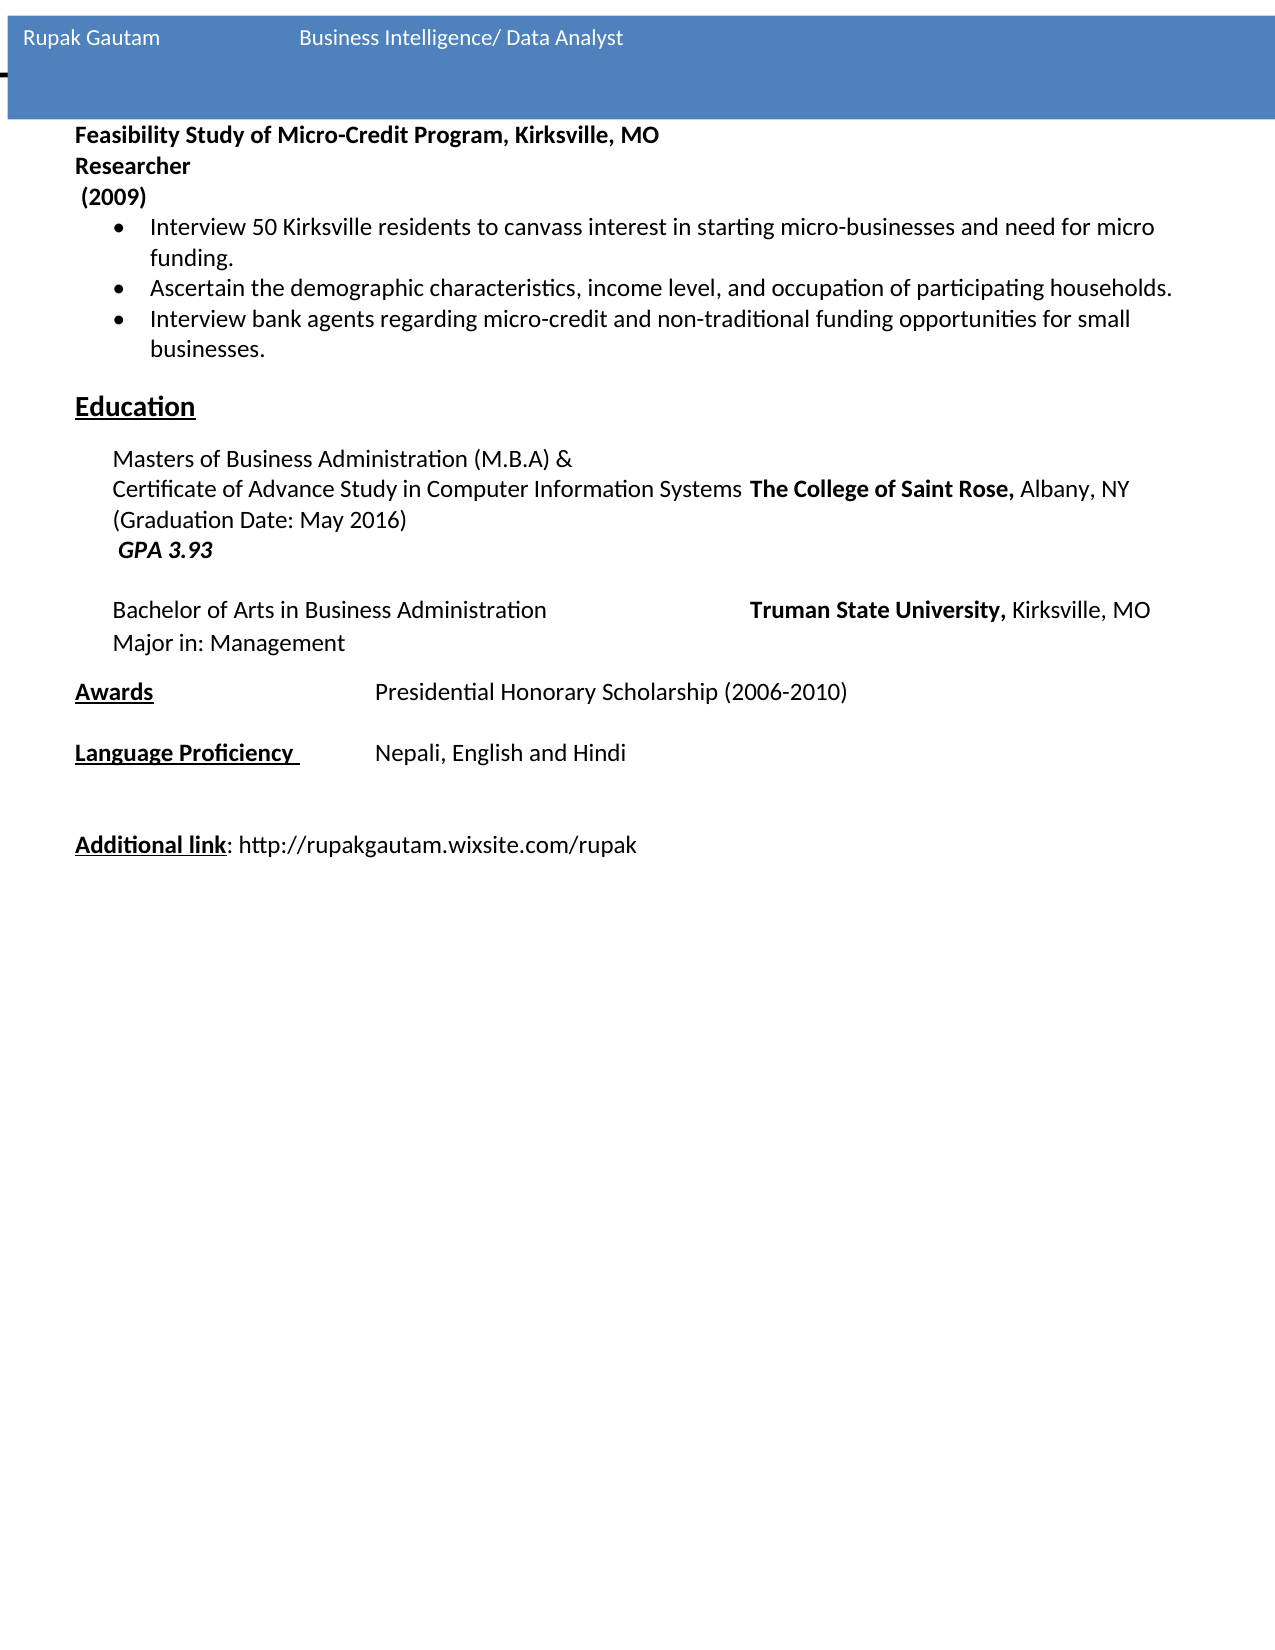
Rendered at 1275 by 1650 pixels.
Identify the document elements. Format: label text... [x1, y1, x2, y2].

text Masters of Business Administration (M.B.A) & Certificate of Advance Study in Computer Information Systems The College of Saint Rose, Albany, NY (Graduation Date: May 2016) GPA 3.93 [112, 443, 1200, 565]
list Interview 50 Kirksville residents to canvass interest in starting micro-businesses and need for micro funding. [112, 211, 1200, 272]
text Education [75, 388, 1200, 423]
text Awards Presidential Honorary Scholarship (2006-2010) [75, 676, 1200, 707]
text Additional link: http://rupakgautam.wixsite.com/rupak [75, 829, 1200, 859]
text (2009) [75, 181, 1200, 211]
list Interview bank agents regarding micro-credit and non-traditional funding opportunities for small businesses. [112, 303, 1200, 364]
text Bachelor of Arts in Business Administration Truman State University, Kirksville, MO Major in: Management [112, 594, 1200, 657]
list Ascertain the demographic characteristics, income level, and occupation of participating households. [112, 272, 1200, 303]
text Researcher [75, 150, 1129, 181]
text Language Proficiency Nepali, English and Hindi [75, 737, 1200, 768]
text Feasibility Study of Micro-Credit Program, Kirksville, MO [75, 120, 1129, 150]
